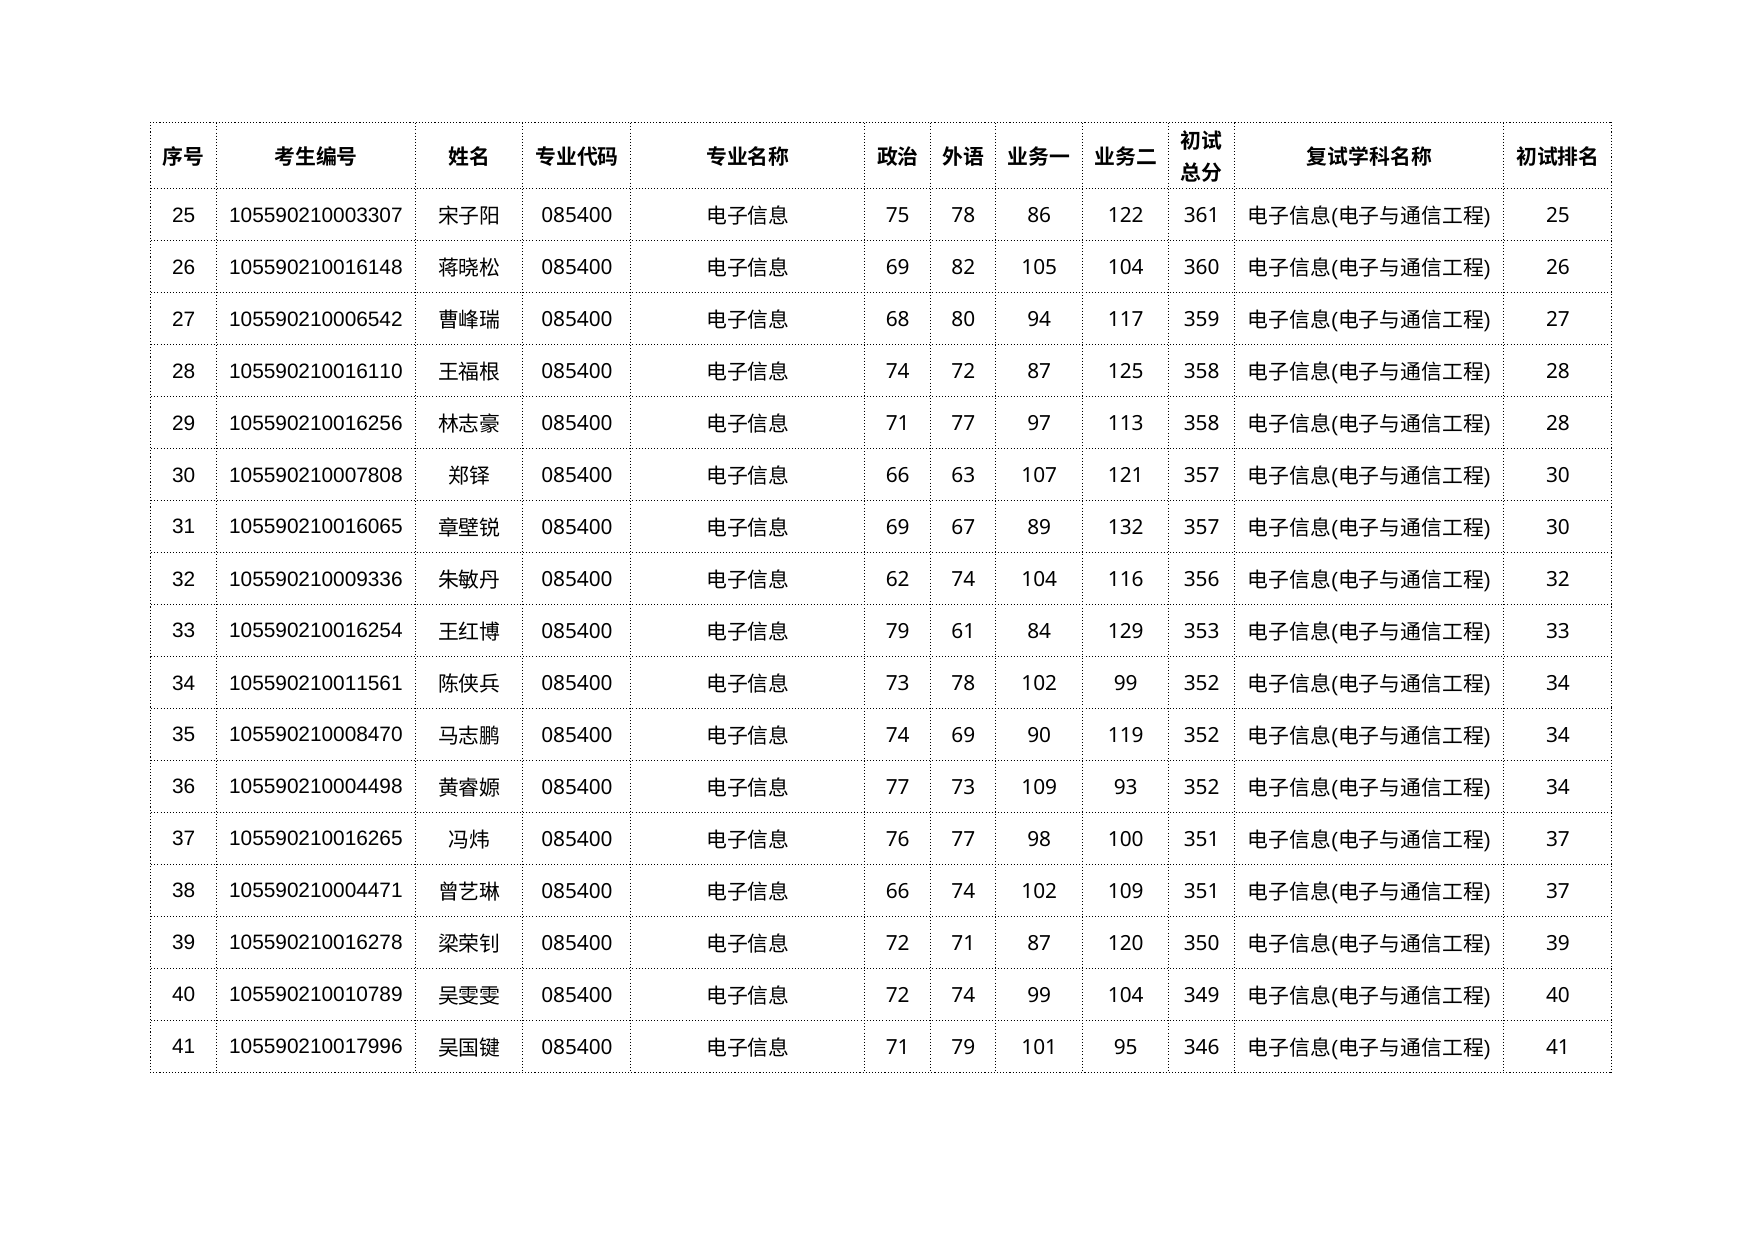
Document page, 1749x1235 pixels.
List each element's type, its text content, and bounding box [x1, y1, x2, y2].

table_header 专业代码 [523, 122, 631, 188]
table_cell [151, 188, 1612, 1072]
table_header 业务二 [1082, 122, 1169, 188]
table_header 姓名 [415, 122, 523, 188]
table_header 初试排名 [1504, 122, 1612, 188]
table_header 初试总分 [1169, 122, 1234, 188]
table_header 外语 [930, 122, 996, 188]
table_header 复试学科名称 [1234, 122, 1504, 188]
table_header 业务一 [996, 122, 1082, 188]
table_header 专业名称 [631, 122, 865, 188]
table_header 政治 [865, 122, 930, 188]
table_header 考生编号 [216, 122, 415, 188]
table_header 序号 [151, 122, 216, 188]
